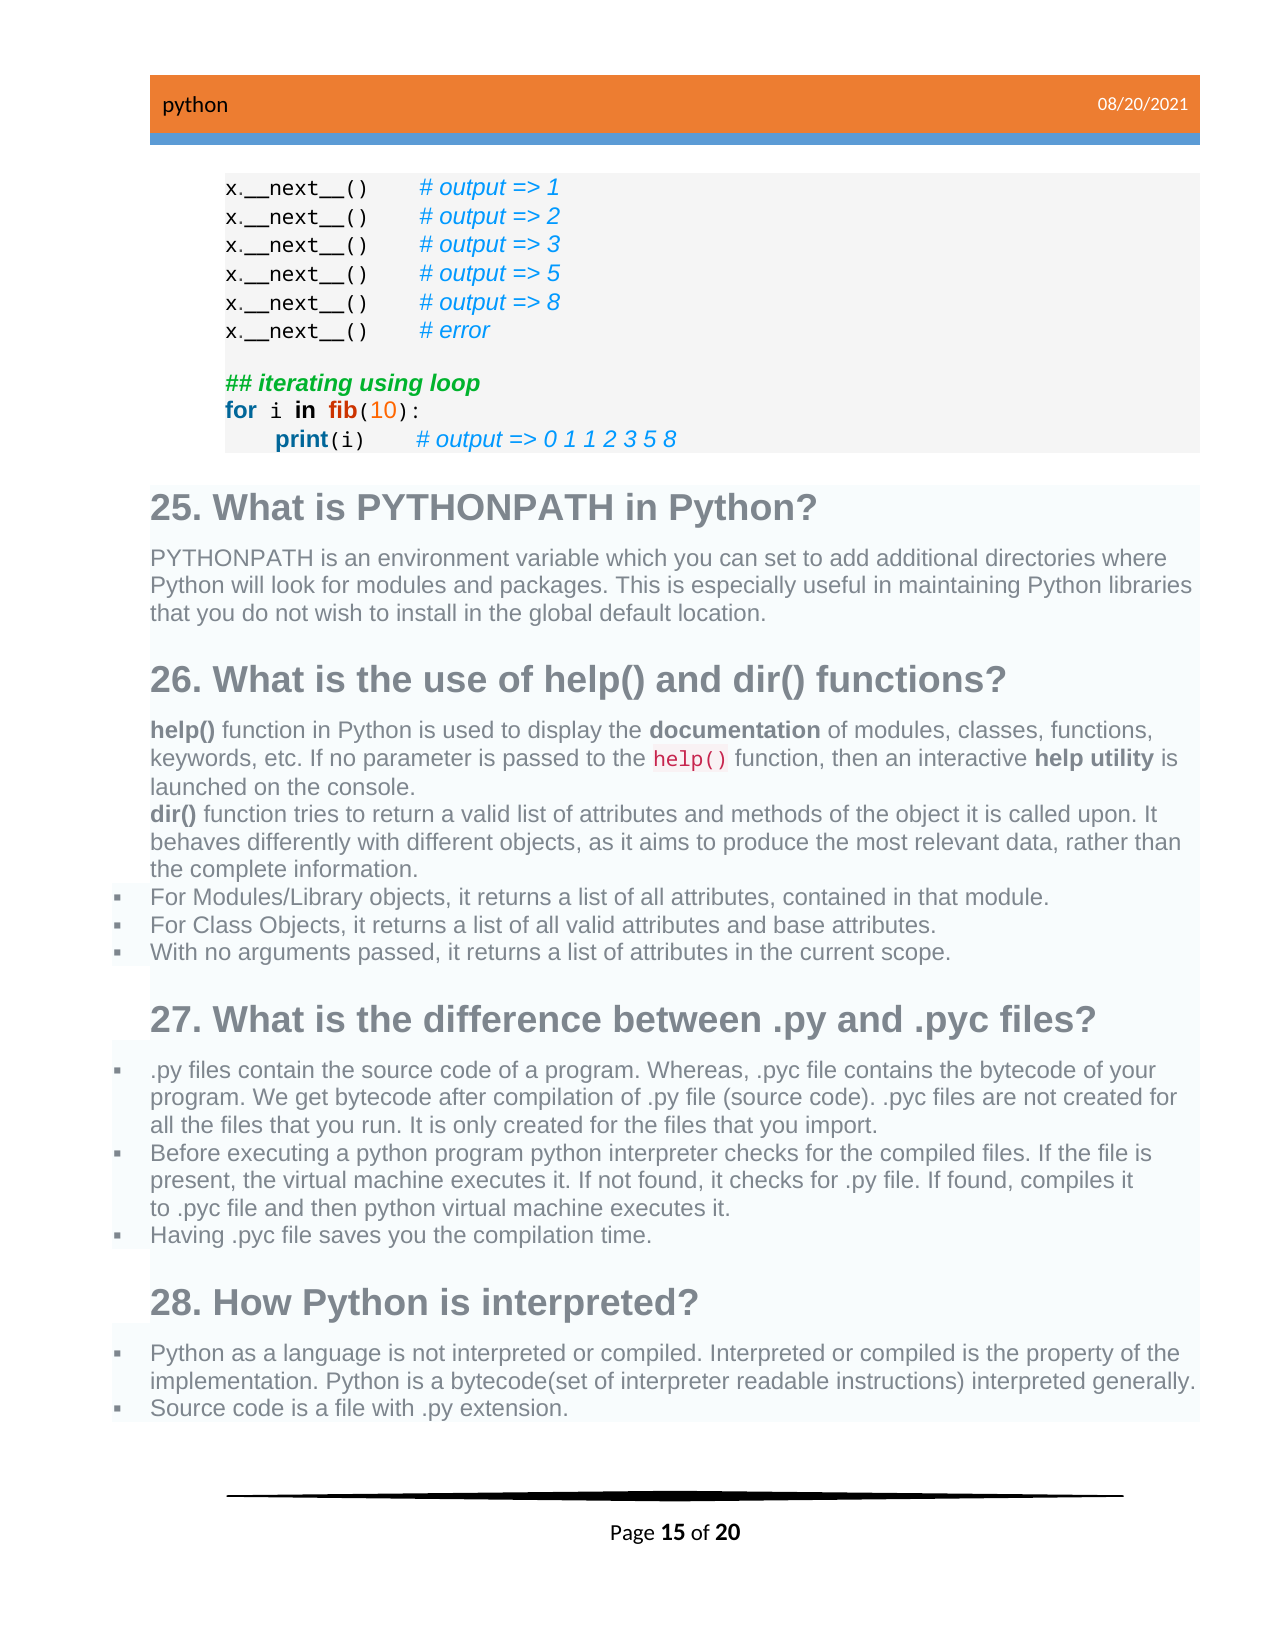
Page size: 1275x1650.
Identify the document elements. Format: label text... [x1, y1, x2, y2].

text x.__next__() # output => 8 [225, 288, 1200, 316]
list Before executing a python program python interpreter checks for the compiled files. If the file is present, the virtual machine executes it. If not found, it checks for .py file. If found, compiles it to .pyc file and then python virtual machine executes it. [112, 1138, 1200, 1221]
list For Modules/Library objects, it returns a list of all attributes, contained in that module. [112, 883, 1200, 911]
list Source code is a file with .py extension. [112, 1394, 1200, 1422]
subtitle 25. What is PYTHONPATH in Python? [150, 485, 1200, 528]
subtitle 28. How Python is interpreted? [150, 1280, 1200, 1323]
text for i in fib(10): [225, 396, 1200, 425]
list Having .pyc file saves you the compilation time. [112, 1221, 1200, 1249]
text x.__next__() # output => 2 [225, 202, 1200, 230]
text ## iterating using loop [225, 368, 1200, 396]
text x.__next__() # output => 5 [225, 259, 1200, 288]
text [225, 173, 1200, 202]
list With no arguments passed, it returns a list of attributes in the current scope. [112, 938, 1200, 966]
subtitle 27. What is the difference between .py and .pyc files? [150, 997, 1200, 1040]
list For Class Objects, it returns a list of all valid attributes and base attributes. [112, 911, 1200, 938]
subtitle 26. What is the use of help() and dir() functions? [150, 657, 1200, 701]
text x.__next__() # error [225, 316, 1200, 345]
text print(i) # output => 0 1 1 2 3 5 8 [225, 425, 1200, 453]
text PYTHONPATH is an environment variable which you can set to add additional directories where Python will look for modules and packages. This is especially useful in maintaining Python libraries that you do not wish to install in the global default location. [150, 543, 1200, 626]
text help() function in Python is used to display the documentation of modules, classes, functions, keywords, etc. If no parameter is passed to the help() function, then an interactive help utility is launched on the console. dir() function tries to return a valid list of attributes and methods of the object it is called upon. It behaves differently with different objects, as it aims to produce the most relevant data, rather than the complete information. [150, 716, 1200, 883]
list .py files contain the source code of a program. Whereas, .pyc file contains the bytecode of your program. We get bytecode after compilation of .py file (source code). .pyc files are not created for all the files that you run. It is only created for the files that you import. [112, 1056, 1200, 1138]
text x.__next__() # output => 3 [225, 230, 1200, 259]
list Python as a language is not interpreted or compiled. Interpreted or compiled is the property of the implementation. Python is a bytecode(set of interpreter readable instructions) interpreted generally. [112, 1339, 1200, 1394]
